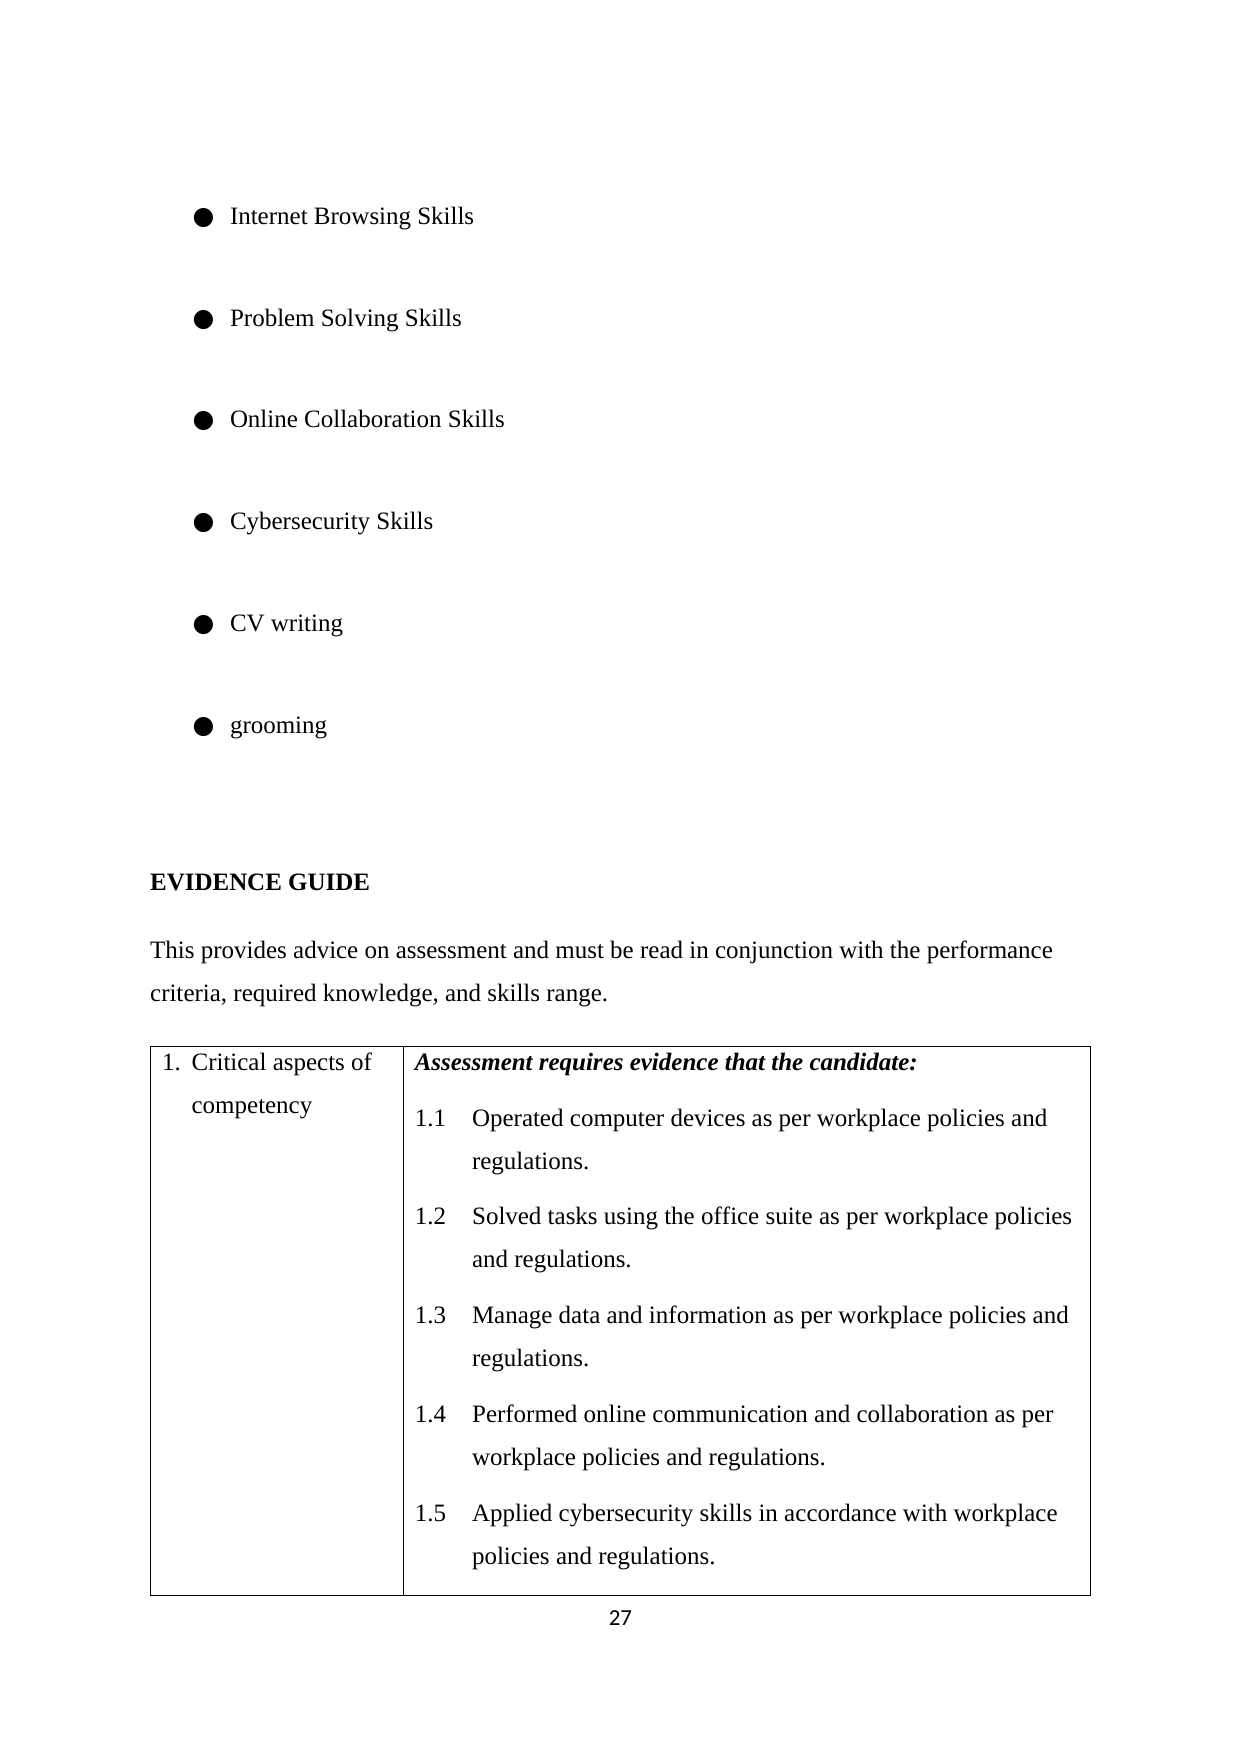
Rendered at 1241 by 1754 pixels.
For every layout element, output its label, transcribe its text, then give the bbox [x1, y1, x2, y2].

list grooming [192, 697, 1090, 748]
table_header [151, 1047, 403, 1595]
list Problem Solving Skills [192, 289, 1090, 340]
text This provides advice on assessment and must be read in conjunction with the performance criteria, required knowledge, and skills range. [150, 935, 1090, 1007]
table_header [404, 1047, 1090, 1595]
list Internet Browsing Skills [192, 187, 1090, 238]
list Online Collaboration Skills [192, 391, 1090, 442]
list Cybersecurity Skills [192, 493, 1090, 544]
list CV writing [192, 595, 1090, 646]
text EVIDENCE GUIDE [150, 867, 1090, 895]
